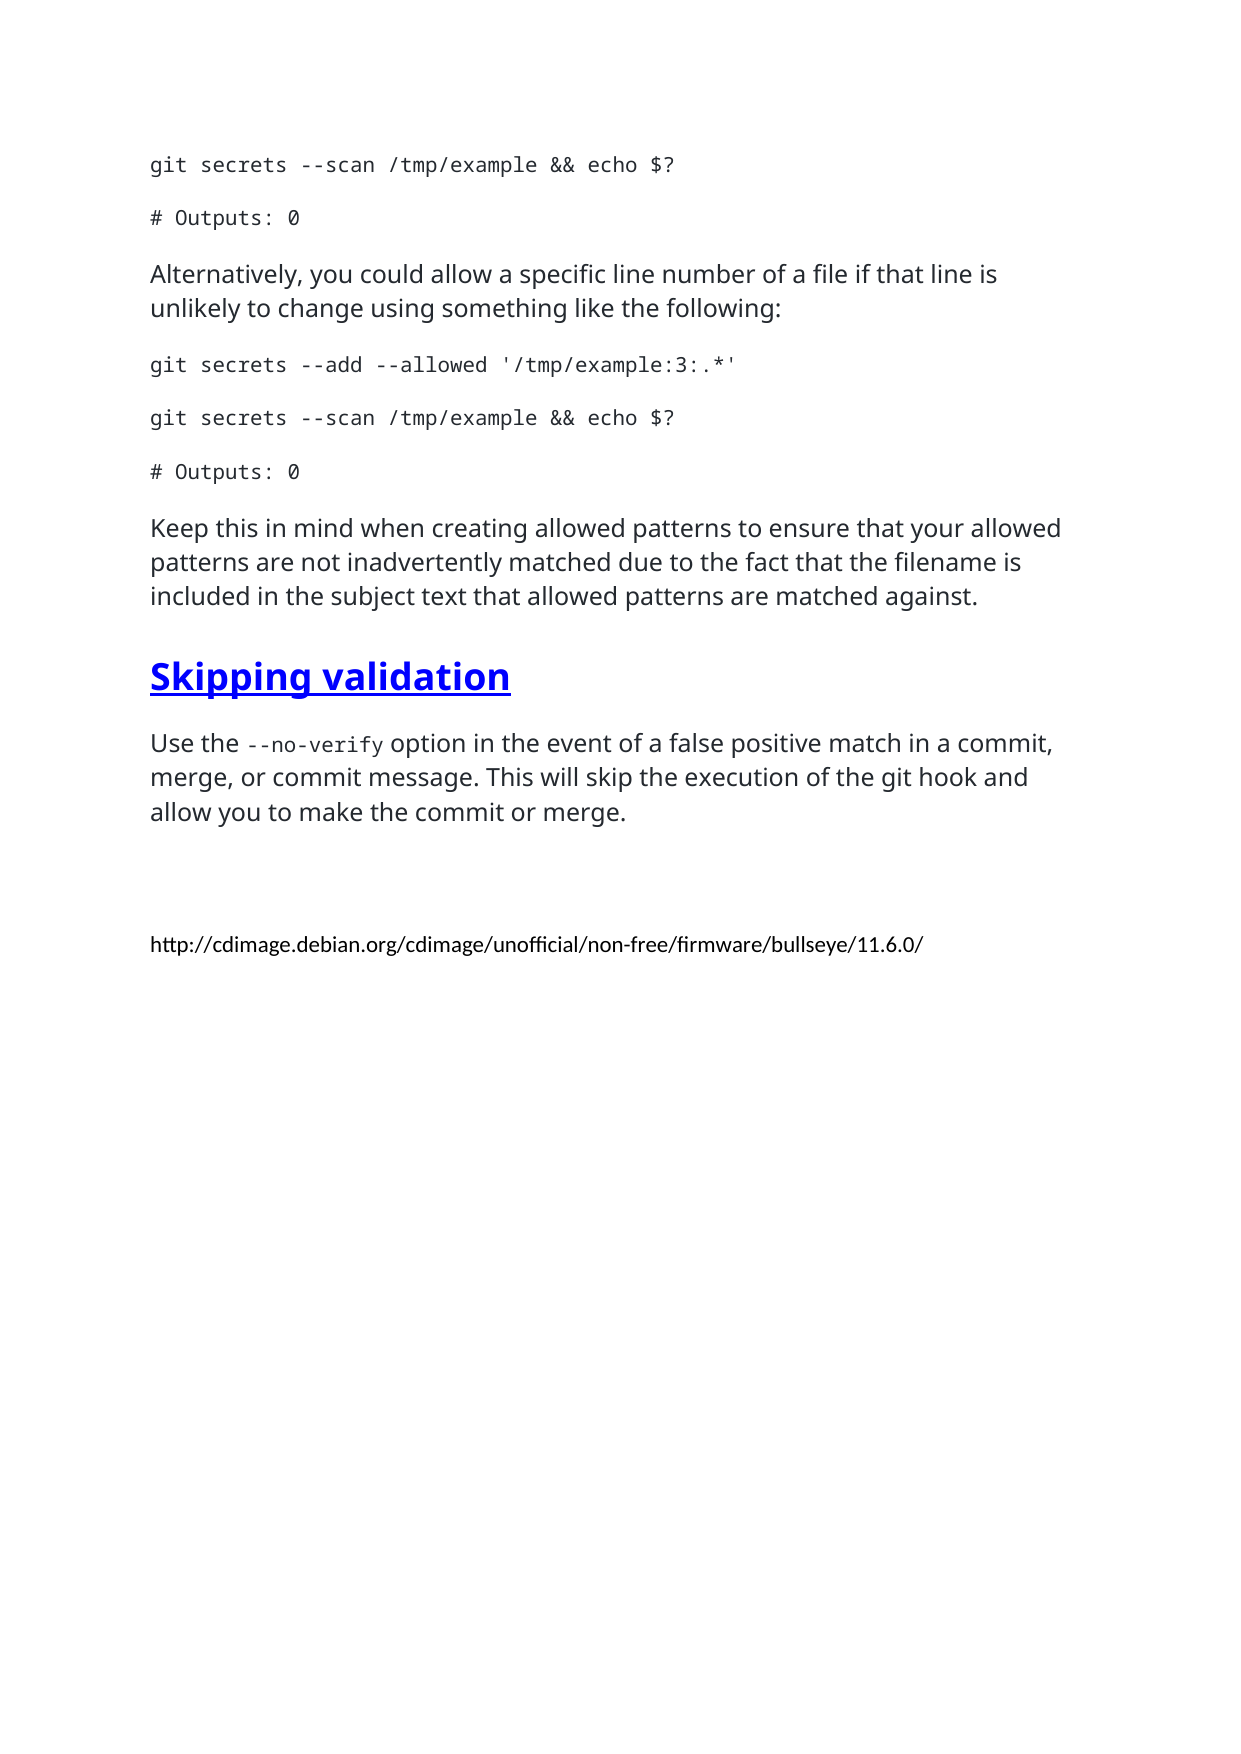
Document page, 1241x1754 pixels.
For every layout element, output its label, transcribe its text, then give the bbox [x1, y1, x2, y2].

text Keep this in mind when creating allowed patterns to ensure that your allowed patterns are not inadvertently matched due to the fact that the filename is included in the subject text that allowed patterns are matched against. [150, 510, 1090, 612]
text Alternatively, you could allow a specific line number of a file if that line is unlikely to change using something like the following: [150, 257, 1090, 325]
text git secrets --add --allowed '/tmp/example:3:.*' [150, 350, 1090, 378]
text # Outputs: 0 [150, 203, 1090, 232]
text Use the --no-verify option in the event of a false positive match in a commit, merge, or commit message. This will skip the execution of the git hook and allow you to make the commit or merge. [150, 726, 1090, 828]
text # Outputs: 0 [150, 457, 1090, 485]
text git secrets --scan /tmp/example && echo $? [150, 150, 1090, 178]
text git secrets --scan /tmp/example && echo $? [150, 403, 1090, 432]
text http://cdimage.debian.org/cdimage/unofficial/non-free/firmware/bullseye/11.6.0/ [150, 930, 1090, 958]
subtitle Skipping validation [150, 650, 1090, 701]
